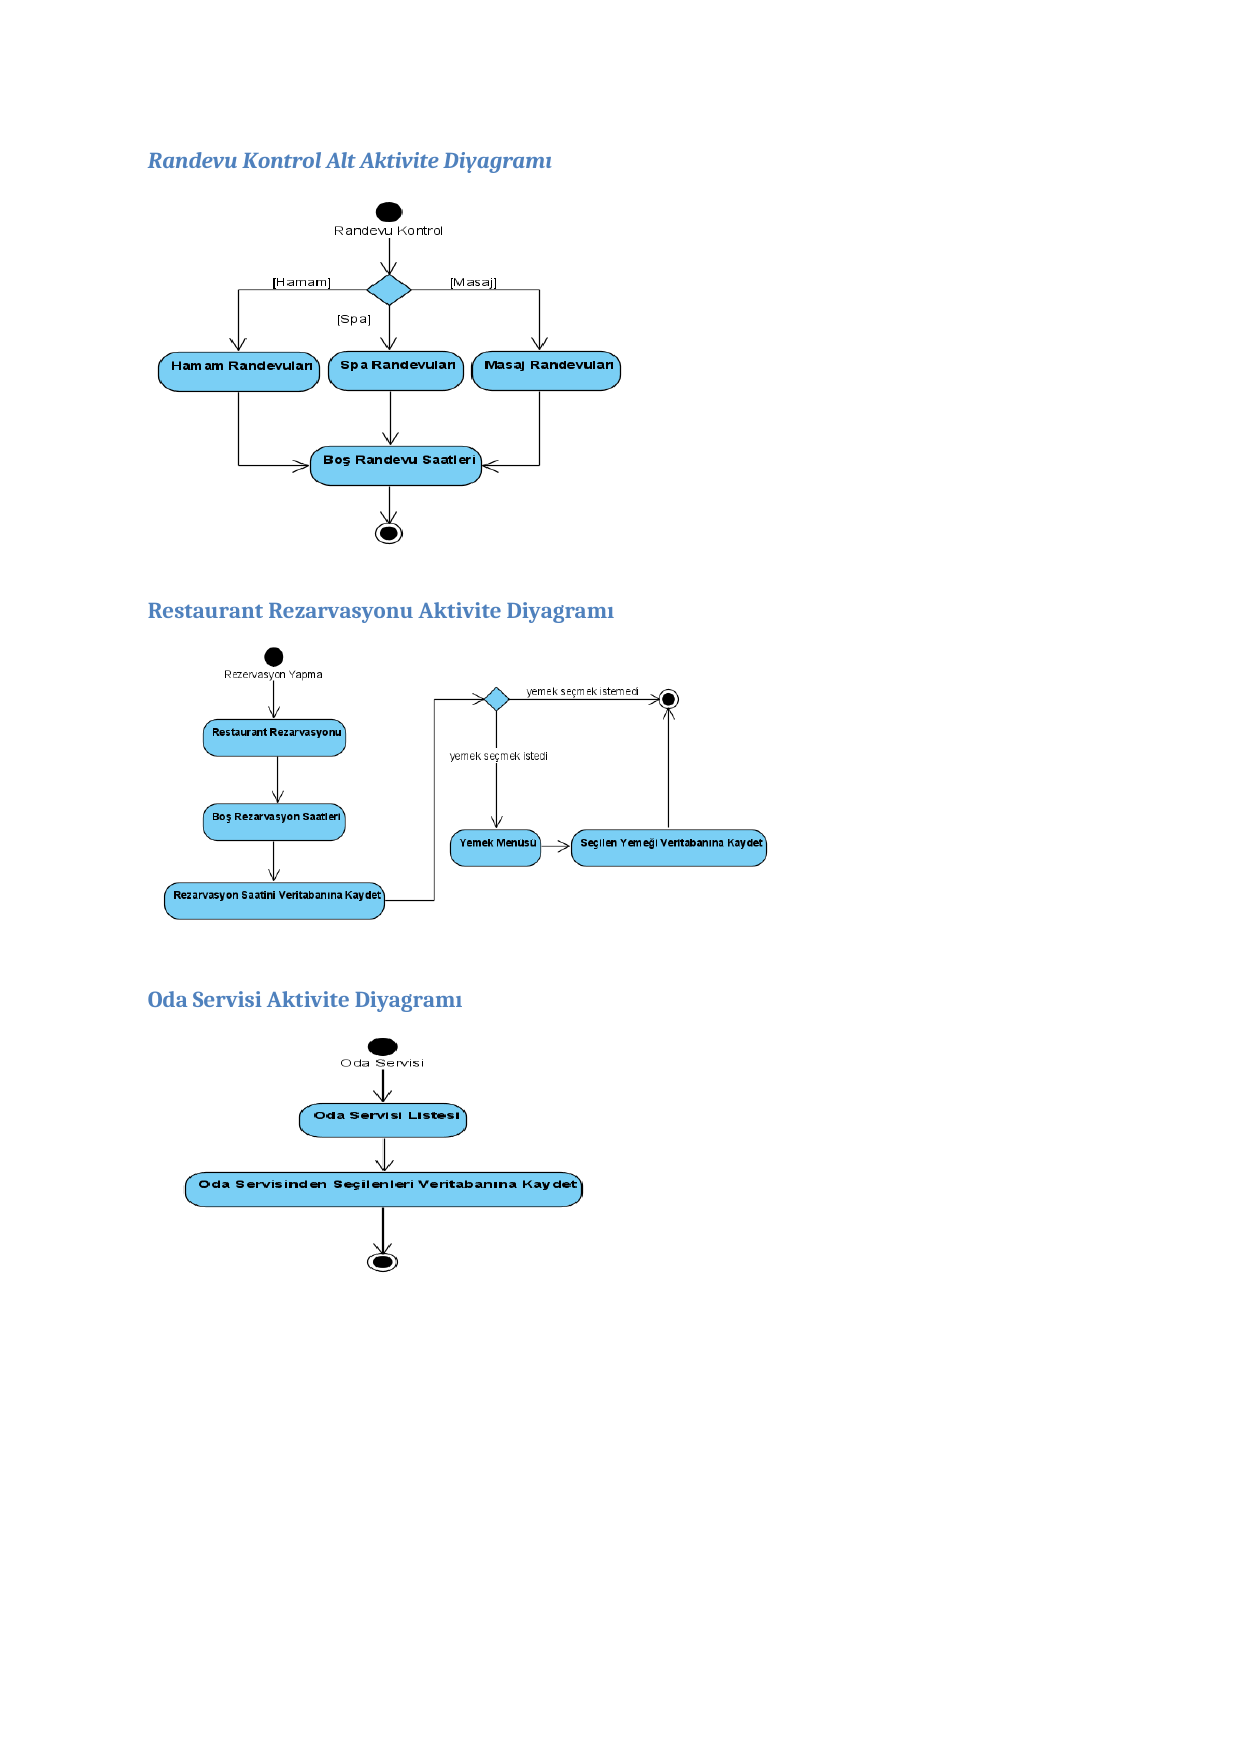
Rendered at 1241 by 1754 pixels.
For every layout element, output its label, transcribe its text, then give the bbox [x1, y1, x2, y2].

picture [147, 177, 643, 573]
subtitle Restaurant Rezarvasyonu Aktivite Diyagramı [148, 598, 1093, 624]
picture [147, 628, 789, 962]
subtitle Randevu Kontrol Alt Aktivite Diyagramı [148, 148, 1093, 174]
subtitle Oda Servisi Aktivite Diyagramı [148, 987, 1093, 1013]
picture [147, 1017, 614, 1295]
